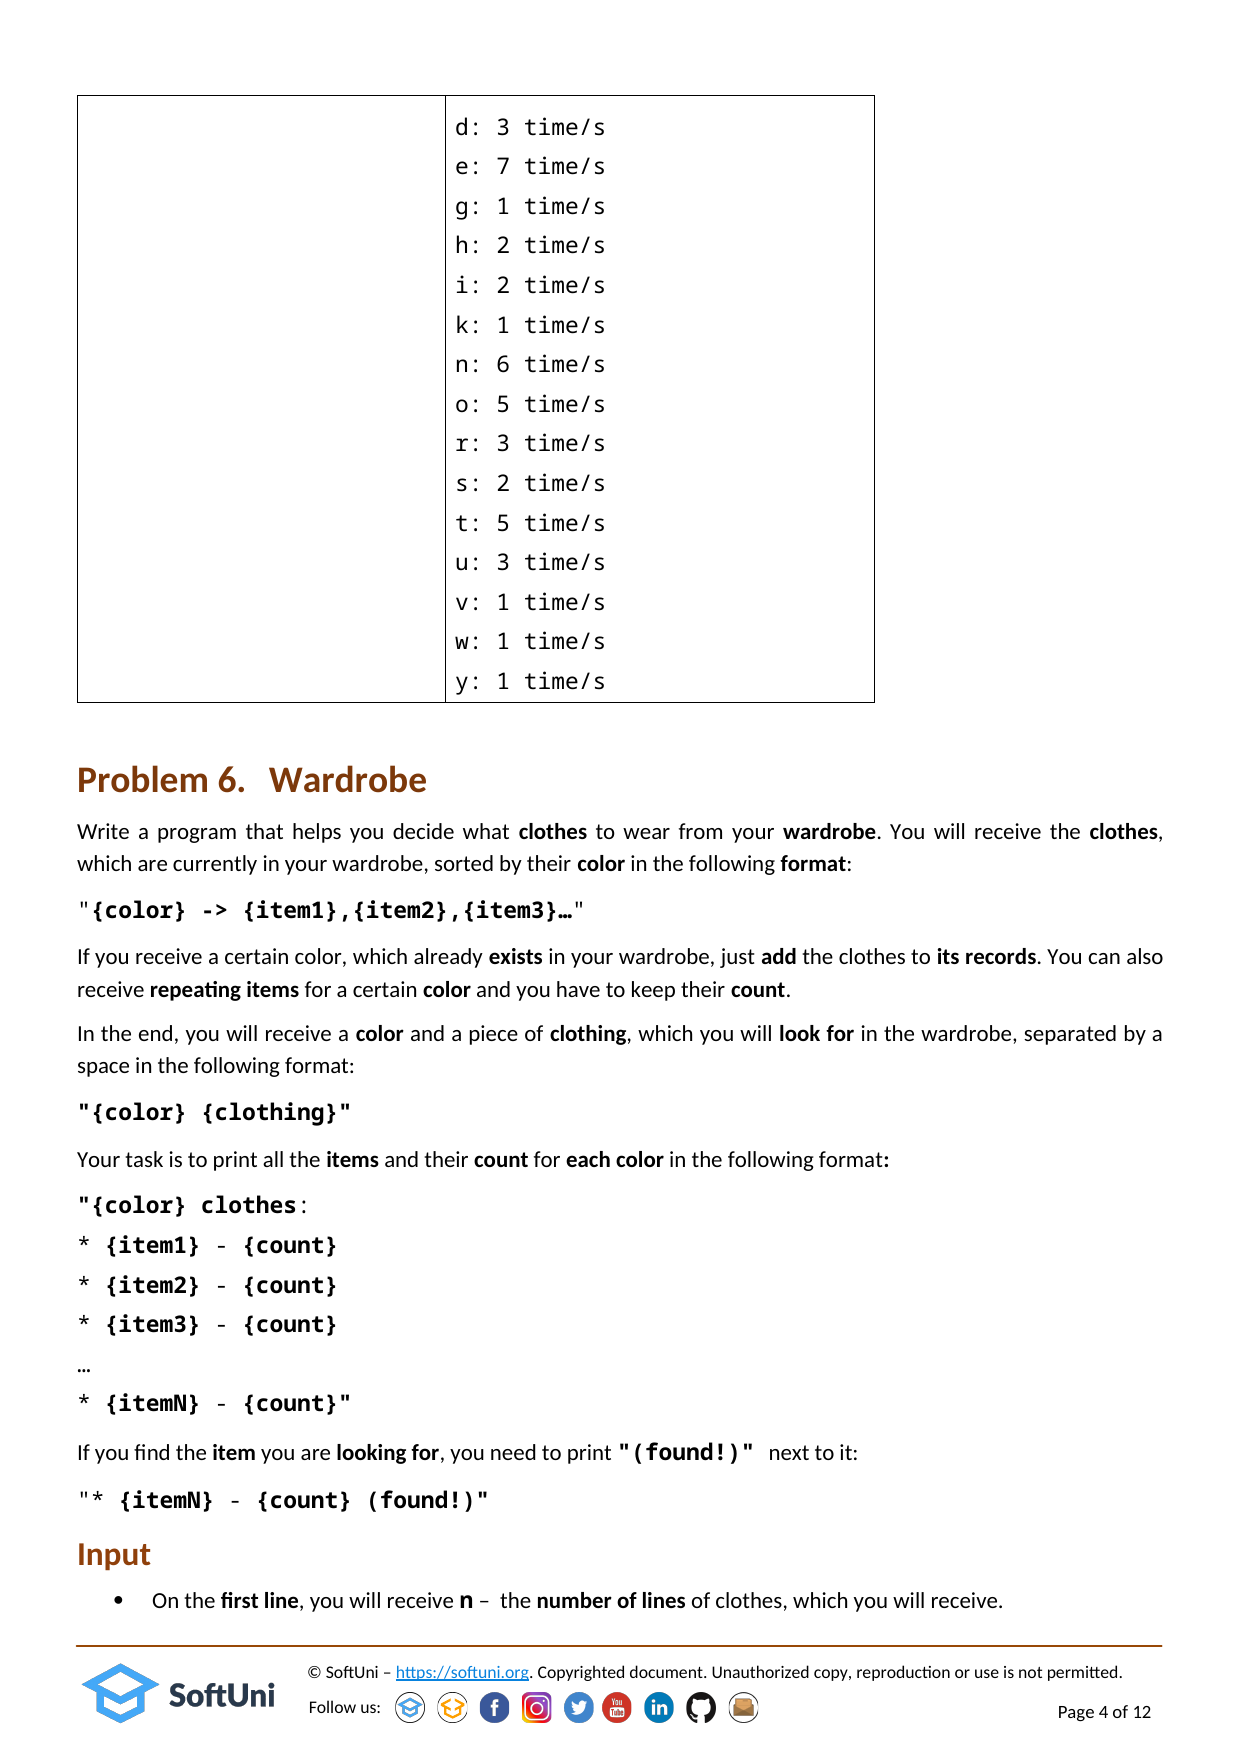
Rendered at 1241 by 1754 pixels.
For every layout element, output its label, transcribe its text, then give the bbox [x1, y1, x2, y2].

picture [75, 1658, 281, 1729]
text If you find the item you are looking for, you need to print "(found!)" next to it: [77, 1436, 1163, 1467]
text In the end, you will receive a color and a piece of clothing, which you will look for in the wardrobe, separated by a space in the following format: [77, 1019, 1163, 1079]
picture [665, 1714, 674, 1723]
picture [686, 1692, 716, 1723]
text "{color} {clothing}" [77, 1096, 1163, 1127]
subtitle Input [77, 1533, 1163, 1573]
picture [644, 1714, 653, 1723]
text * {item1} - {count} [77, 1229, 1163, 1260]
text "{color} clothes: [77, 1189, 1163, 1221]
text "* {itemN} - {count} (found!)" [77, 1484, 1163, 1515]
picture [522, 1692, 552, 1723]
text * {itemN} - {count}" [77, 1387, 1163, 1418]
text Your task is to print all the items and their count for each color in the following format: [77, 1145, 1163, 1173]
text If you receive a certain color, which already exists in your wardrobe, just add the clothes to its records. You can also receive repeating items for a certain color and you have to keep their count. [77, 942, 1163, 1003]
picture [395, 1692, 425, 1723]
picture [602, 1692, 632, 1723]
picture [728, 1692, 759, 1723]
picture [665, 1692, 674, 1701]
text * {item3} - {count} [77, 1308, 1163, 1339]
picture [479, 1692, 510, 1723]
picture [644, 1692, 653, 1701]
picture [437, 1692, 468, 1723]
text Write a program that helps you decide what clothes to wear from your wardrobe. You will receive the clothes, which are currently in your wardrobe, sorted by their color in the following format: [77, 817, 1163, 877]
picture [658, 1705, 667, 1714]
list On the first line, you will receive n – the number of lines of clothes, which you will receive. [114, 1583, 1163, 1615]
subtitle Wardrobe [77, 756, 1163, 802]
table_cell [446, 96, 874, 702]
picture [564, 1692, 594, 1723]
text … [77, 1348, 1163, 1379]
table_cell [78, 96, 445, 702]
text "{color} -> {item1},{item2},{item3}…" [77, 894, 1163, 925]
text * {item2} - {count} [77, 1268, 1163, 1300]
